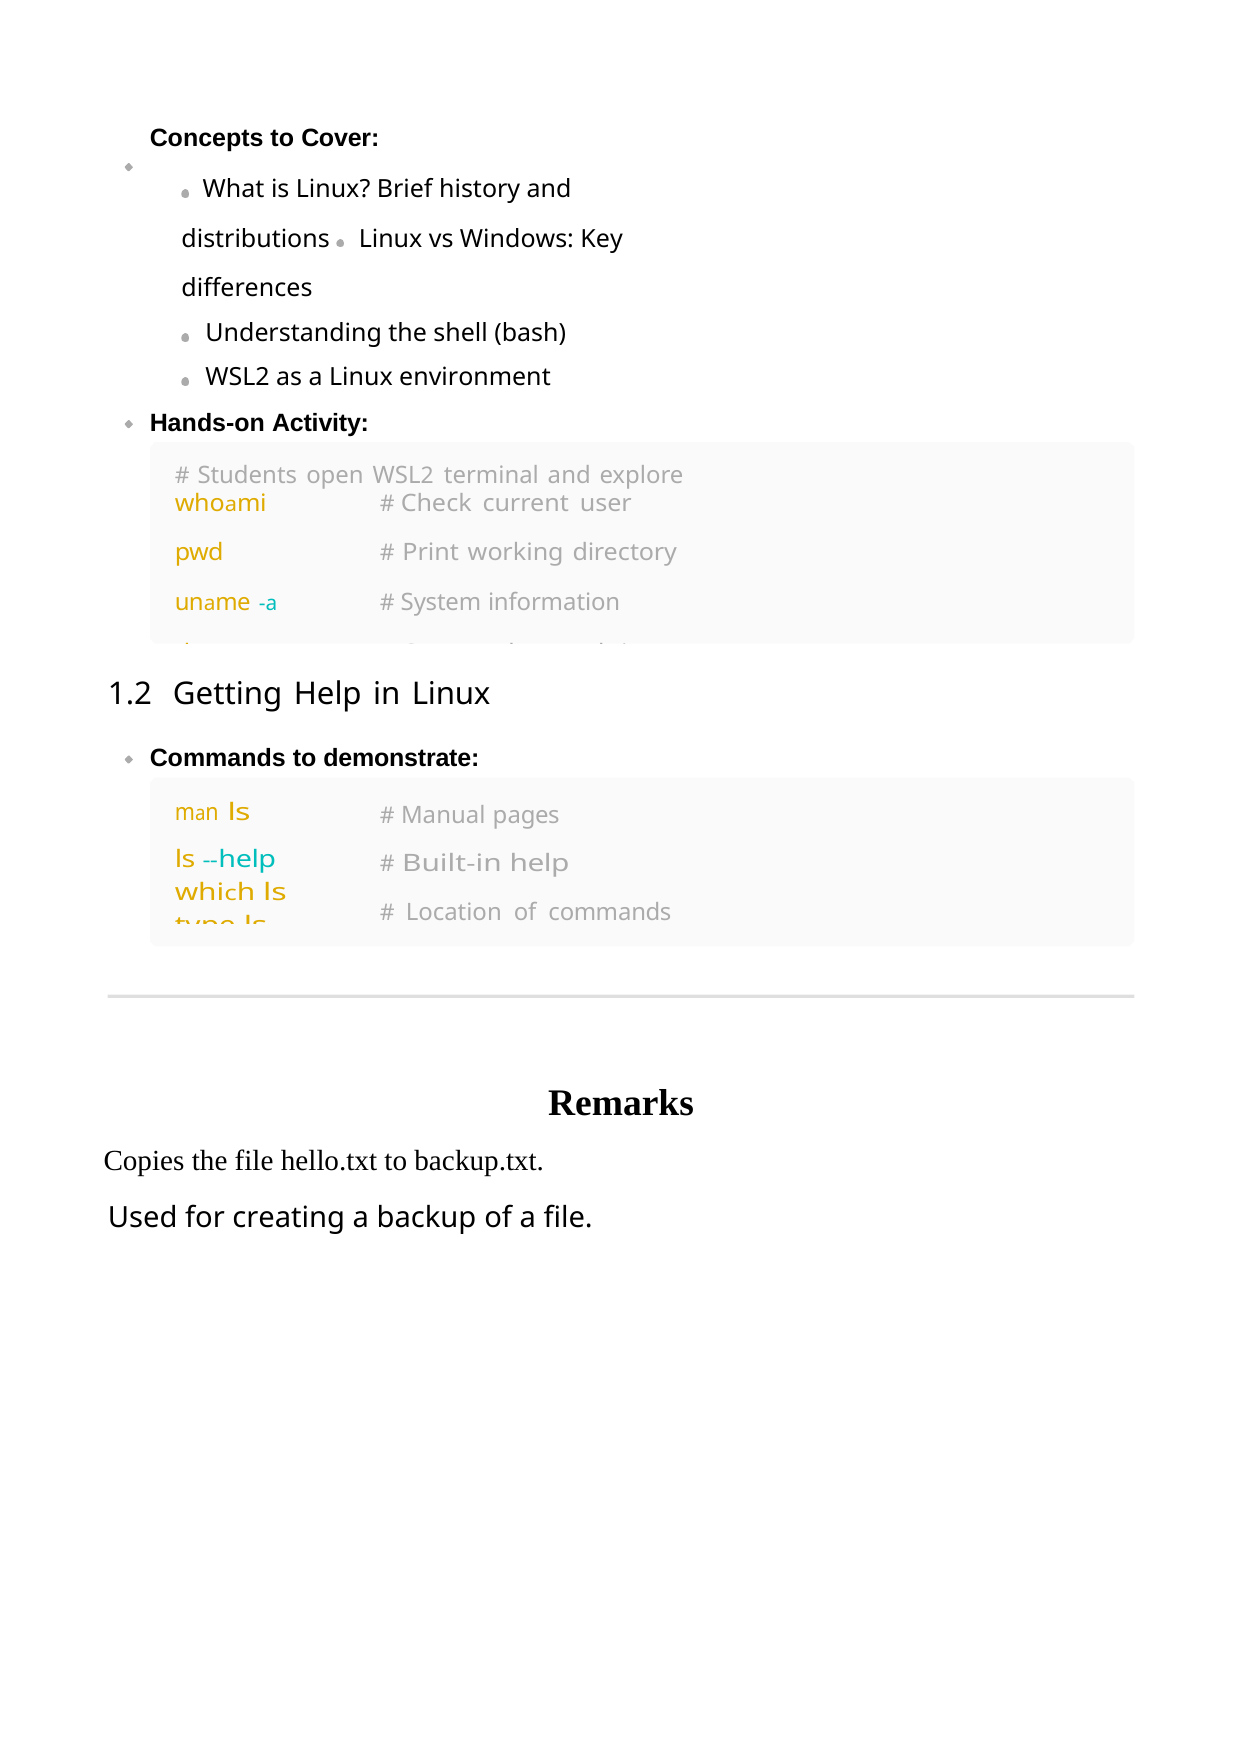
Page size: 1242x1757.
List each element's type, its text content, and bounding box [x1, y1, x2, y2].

text Hands-on Activity: [149, 408, 1138, 436]
text WSL2 as a Linux environment [181, 359, 1138, 393]
text What is Linux? Brief history and distributions Linux vs Windows: Key differences [181, 171, 698, 304]
text Concepts to Cover: [149, 123, 1138, 152]
picture [181, 189, 189, 198]
picture [181, 333, 189, 342]
text Remarks [103, 1080, 1138, 1123]
text Understanding the shell (bash) [181, 320, 1138, 347]
picture [181, 377, 189, 386]
subtitle Getting Help in Linux [108, 464, 1138, 714]
subtitle Used for creating a backup of a file. Part 2: File System Navigation [108, 1196, 1138, 1287]
picture [336, 239, 344, 247]
text Copies the file hello.txt to backup.txt. [103, 1143, 1138, 1177]
text Commands to demonstrate: [149, 743, 1138, 772]
